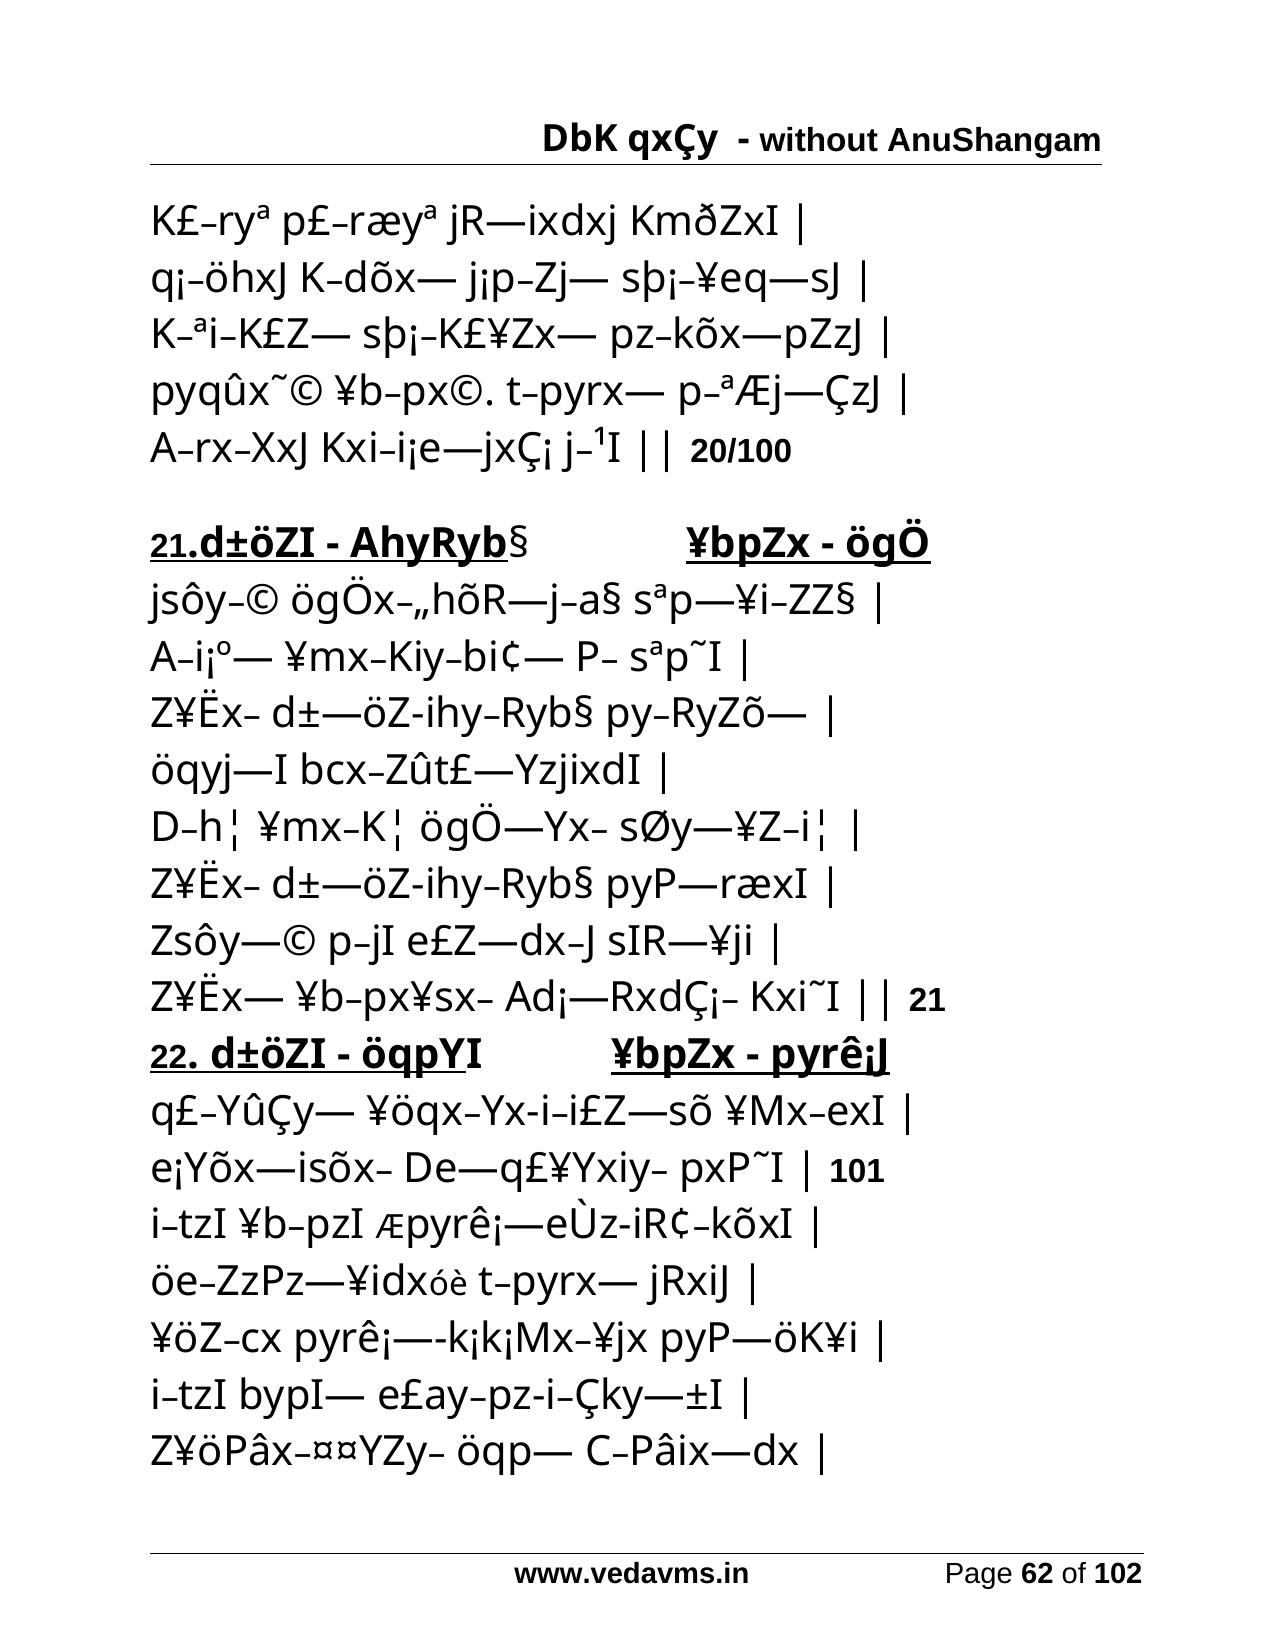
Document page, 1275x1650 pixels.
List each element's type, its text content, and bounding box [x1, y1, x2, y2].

text jsôy–© ögÖx–„hõR—j–a§ sªp—¥i–ZZ§ | [150, 570, 1162, 626]
text Z¥Ëx— ¥b–px¥sx– Ad¡—RxdÇ¡– Kxi˜I || 21 [150, 967, 1162, 1024]
text i–tzI bypI— e£ay–pz-i–Çky—±I | [150, 1364, 1162, 1421]
text 21.d±öZI - AhyRyb§ ¥bpZx - ögÖ [150, 513, 1162, 570]
text A–i¡º— ¥mx–Kiy–bi¢— P– sªp˜I | [150, 626, 1162, 683]
text K–ªi–K£Z— sþ¡–K£¥Zx— pz–kõx—pZzJ | [150, 304, 1162, 361]
text pyqûx˜© ¥b–px©. t–pyrx— p–ªÆj—ÇzJ | [150, 361, 1162, 418]
text Z¥Ëx– d±—öZ-ihy–Ryb§ py–RyZõ— | [150, 683, 1162, 740]
text 22. d±öZI - öqpYI ¥bpZx - pyrê¡J [150, 1024, 1162, 1081]
text A–rx–XxJ Kxi–i¡e—jxÇ¡ j–¹I || 20/100 [150, 418, 1162, 474]
text ¥öZ–cx pyrê¡—-k¡k¡Mx–¥jx pyP—öK¥i | [150, 1308, 1162, 1364]
text öe–ZzPz—¥idxóè t–pyrx— jRxiJ | [150, 1251, 1162, 1308]
text Zsôy—© p–jI e£Z—dx–J sIR—¥ji | [150, 910, 1162, 967]
text öqyj—I bcx–Zût£—YzjixdI | [150, 740, 1162, 797]
text Z¥öPâx–¤¤YZy– öqp— C–Pâix—dx | [150, 1421, 1162, 1478]
text q£–YûÇy— ¥öqx–Yx-i–i£Z—sõ ¥Mx–exI | [150, 1081, 1162, 1137]
text K£–ryª p£–ræyª jR—ixdxj KmðZxI | [150, 191, 1162, 247]
text D–h¦ ¥mx–K¦ ögÖ—Yx– sØy—¥Z–i¦ | [150, 797, 1162, 853]
text q¡–öhxJ K–dõx— j¡p–Zj— sþ¡–¥eq—sJ | [150, 247, 1162, 304]
text e¡Yõx—isõx– De—q£¥Yxiy– pxP˜I | 101 [150, 1137, 1162, 1194]
text i–tzI ¥b–pzI Æpyrê¡—eÙz-iR¢–kõxI | [150, 1194, 1162, 1251]
text Z¥Ëx– d±—öZ-ihy–Ryb§ pyP—ræxI | [150, 853, 1162, 910]
